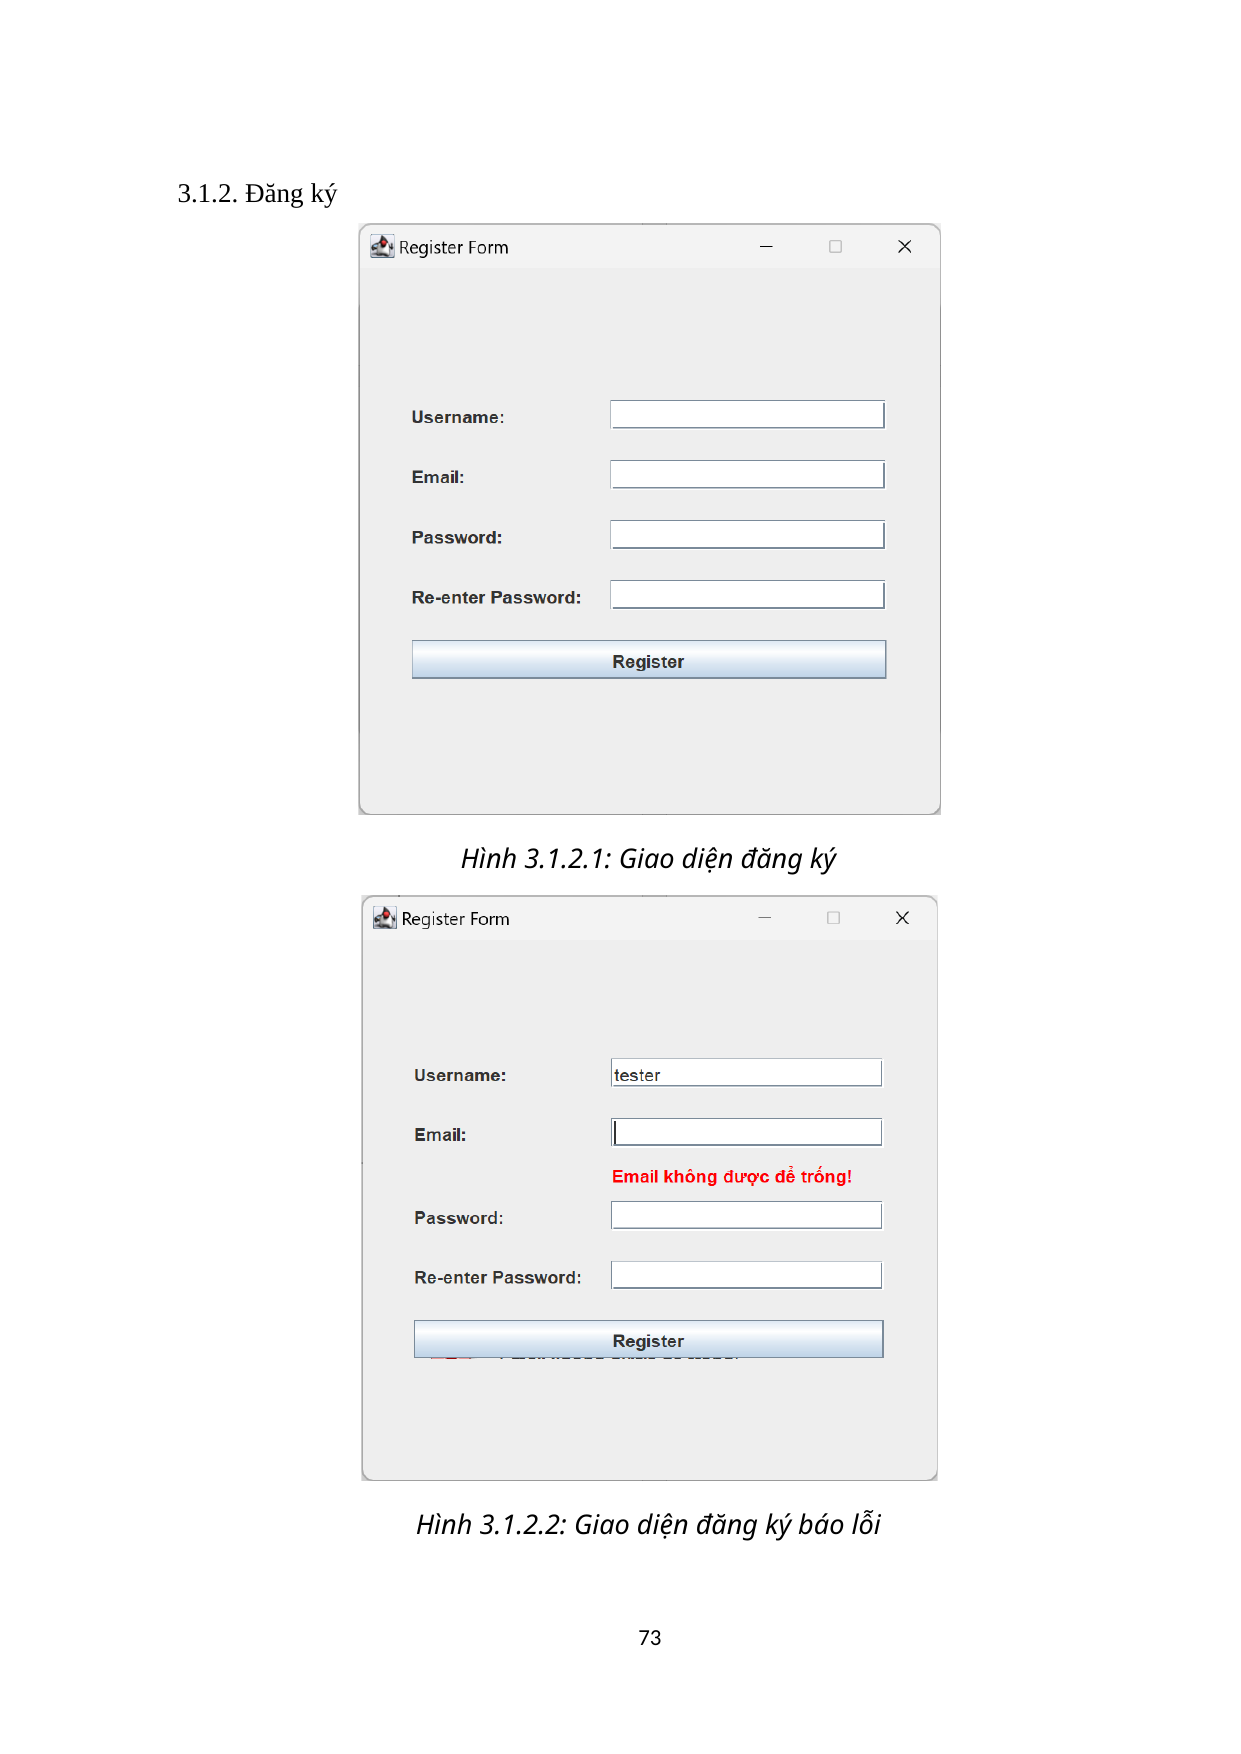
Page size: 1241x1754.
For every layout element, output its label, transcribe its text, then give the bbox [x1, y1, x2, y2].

picture [358, 223, 941, 815]
text Hình 3.1.2.2: Giao diện đăng ký báo lỗi [177, 1505, 1122, 1542]
subtitle 3.1.2. Đăng ký [177, 177, 1122, 208]
text Hình 3.1.2.1: Giao diện đăng ký [177, 840, 1122, 877]
picture [361, 895, 938, 1481]
